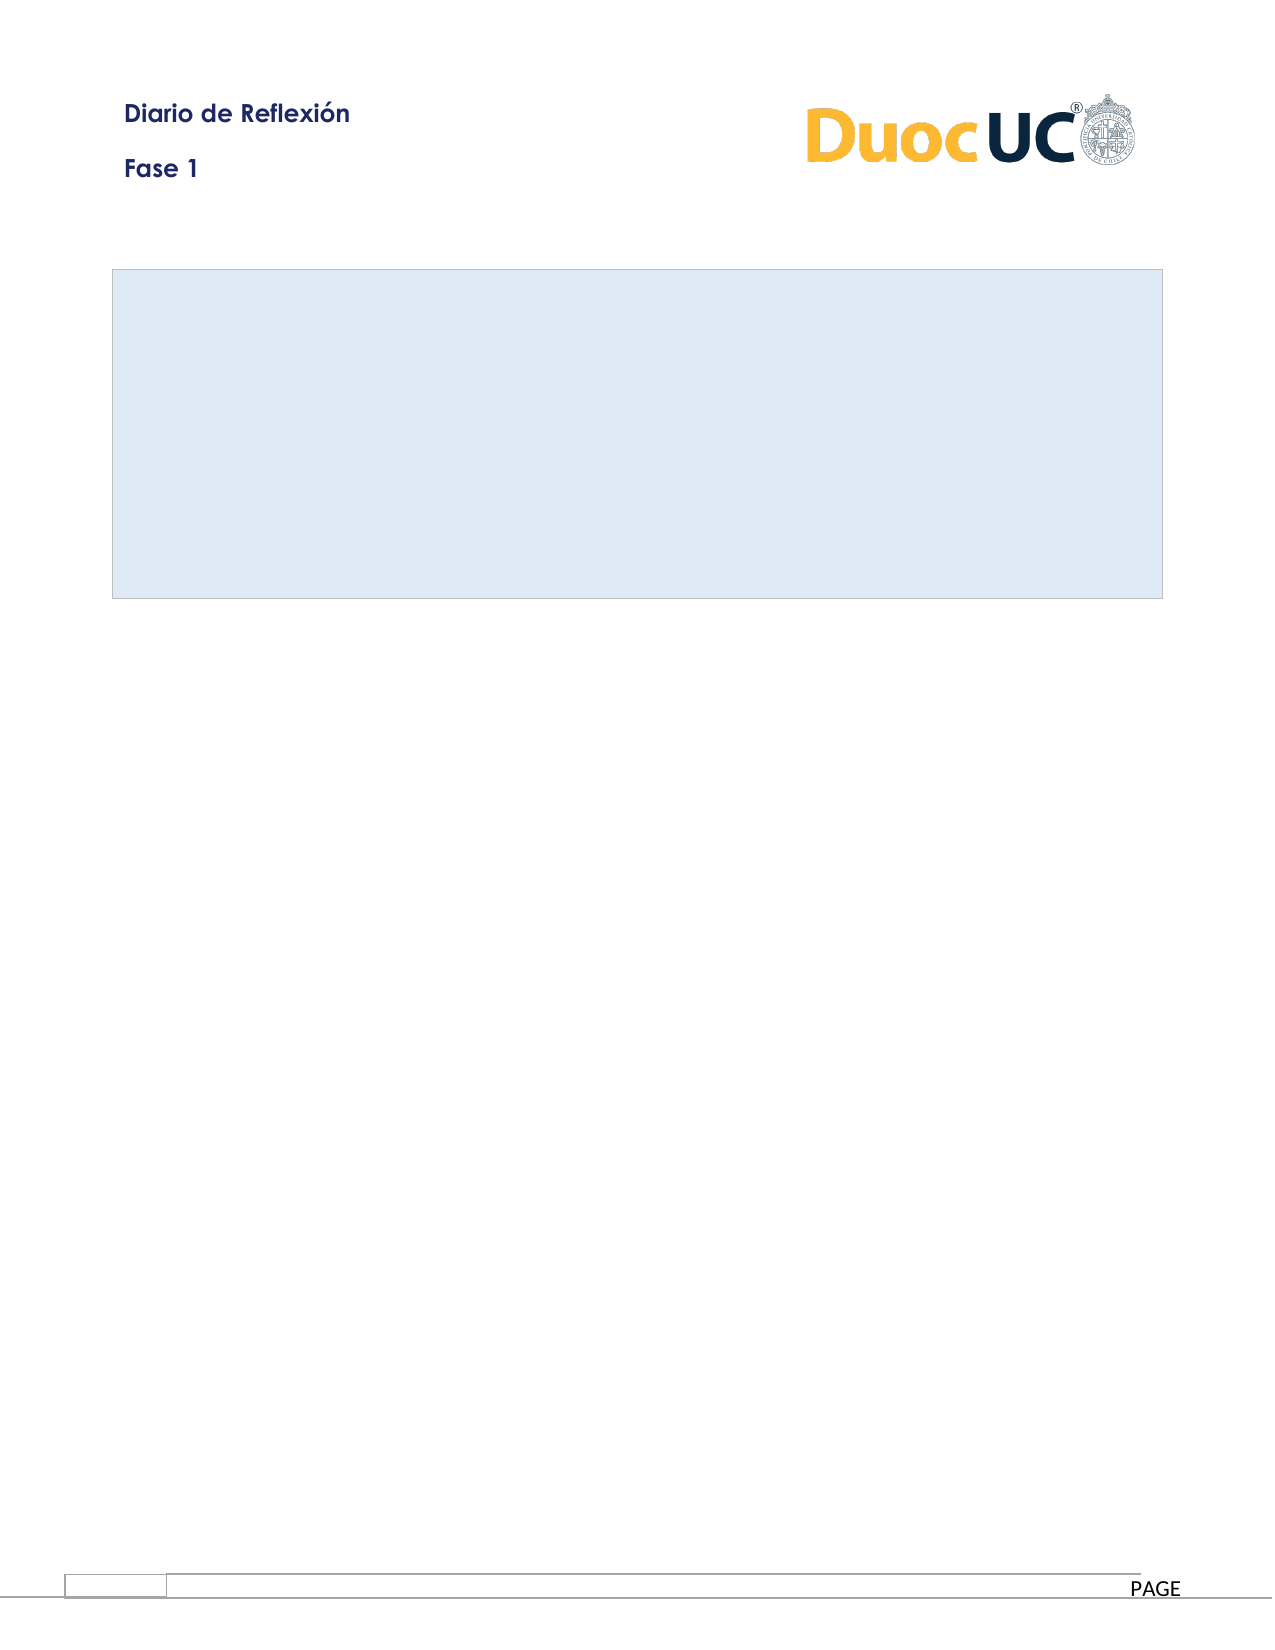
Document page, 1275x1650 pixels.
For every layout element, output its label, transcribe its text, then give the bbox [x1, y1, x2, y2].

picture [807, 94, 1135, 165]
